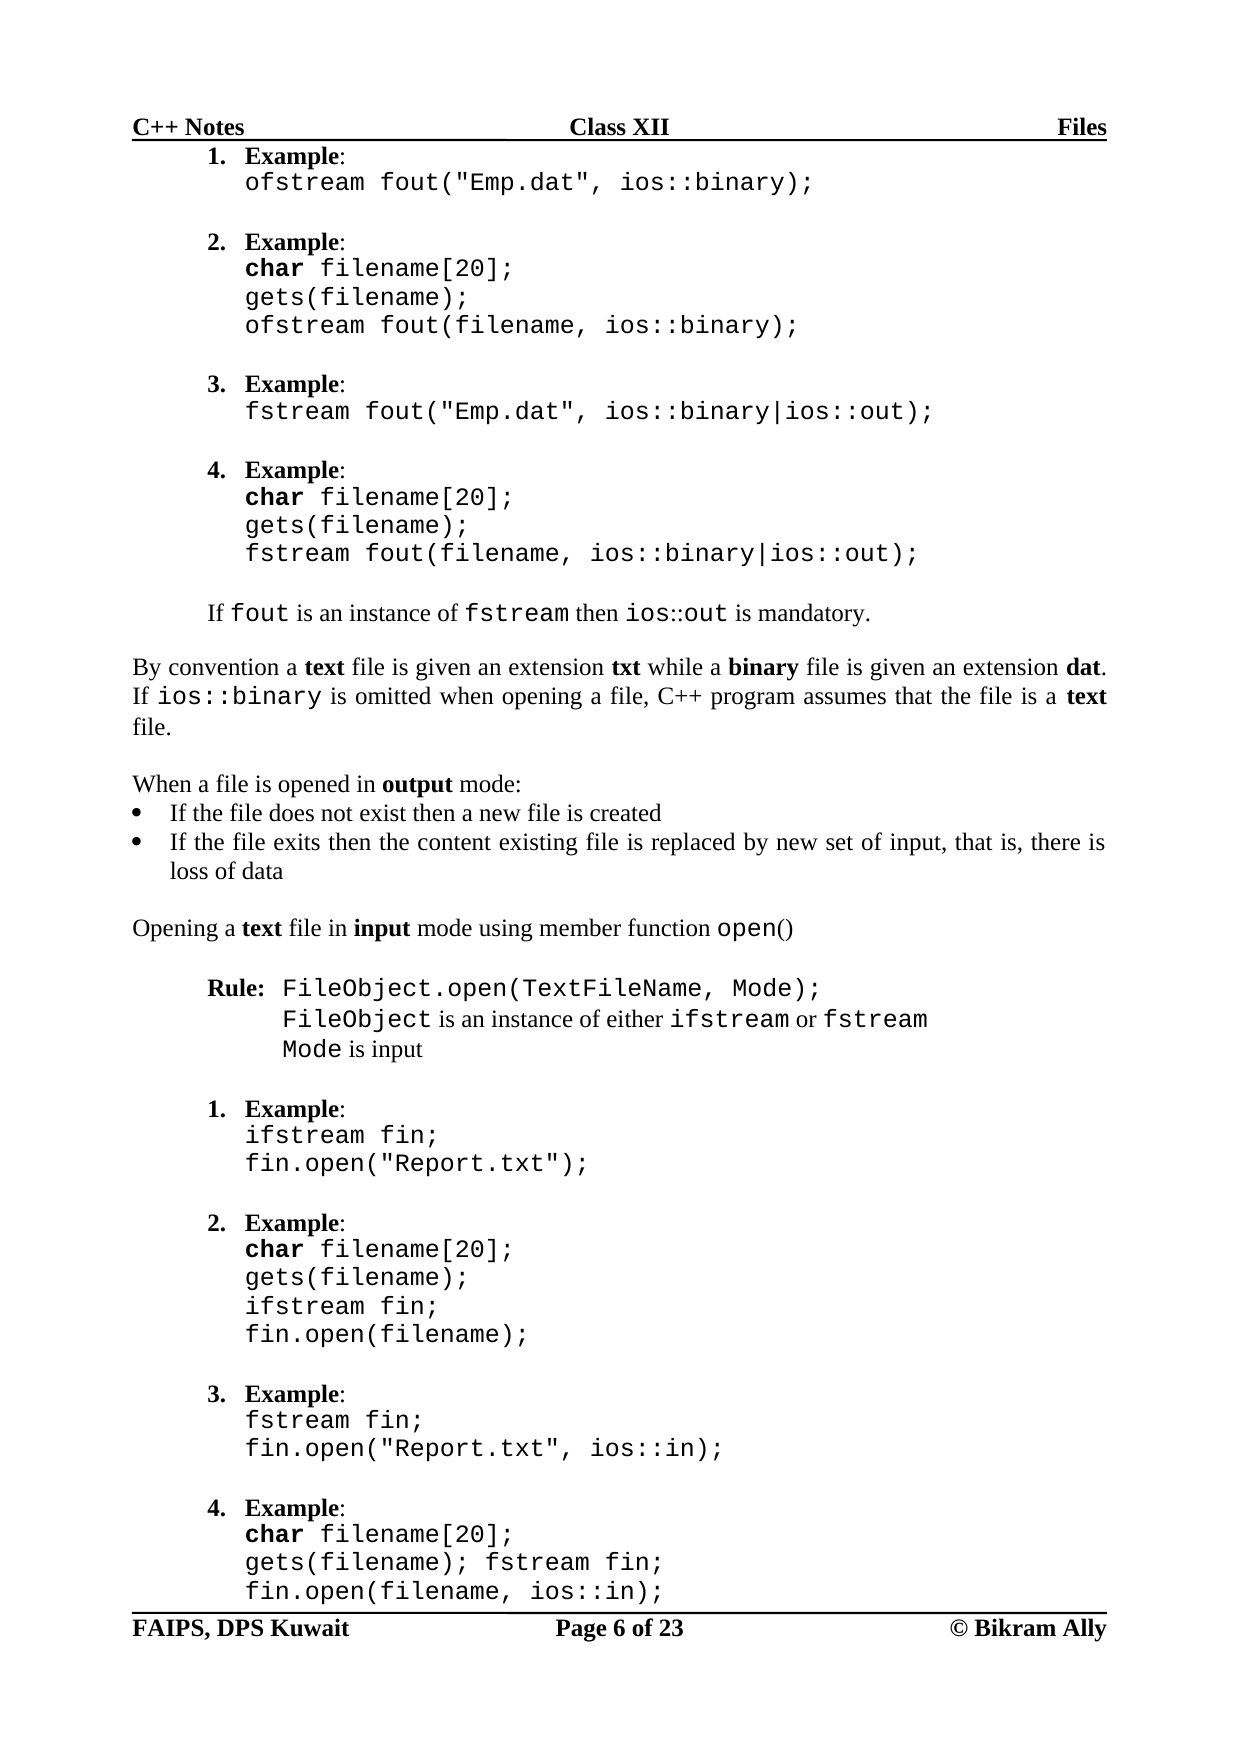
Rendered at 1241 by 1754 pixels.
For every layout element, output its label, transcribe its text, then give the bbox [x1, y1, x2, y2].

text When a file is opened in output mode: [132, 769, 1107, 798]
text fstream fout(filename, ios::binary|ios::out); [244, 541, 1107, 569]
text 2. Example: [207, 1208, 1107, 1237]
text 4. Example: [207, 1493, 1107, 1522]
text 1. Example: [207, 1094, 1107, 1122]
text 4. Example: [207, 455, 1107, 484]
text 2. Example: [207, 227, 1107, 256]
text Rule: FileObject.open(TextFileName, Mode); [207, 973, 1107, 1004]
text 3. Example: [207, 1379, 1107, 1407]
text ofstream fout(filename, ios::binary); [244, 312, 1107, 341]
text If fout is an instance of fstream then ios::out is mandatory. [207, 598, 1107, 629]
text fin.open(filename, ios::in); [244, 1578, 1107, 1607]
text char filename[20]; [244, 484, 1107, 512]
text gets(filename); [244, 1265, 1107, 1293]
list If the file exits then the content existing file is replaced by new set of input, that is, there is loss of data [132, 827, 1107, 884]
text fin.open("Report.txt"); [244, 1151, 1107, 1179]
text 1. Example: [207, 141, 1107, 170]
text fin.open("Report.txt", ios::in); [244, 1436, 1107, 1464]
text FileObject is an instance of either ifstream or fstream [282, 1004, 1107, 1034]
text ifstream fin; [244, 1122, 1107, 1151]
text fstream fout("Emp.dat", ios::binary|ios::out); [244, 398, 1107, 427]
list If the file does not exist then a new file is created [132, 798, 1107, 827]
text gets(filename); [244, 284, 1107, 312]
text char filename[20]; [244, 256, 1107, 284]
text Mode is input [282, 1034, 1107, 1065]
text ifstream fin; [244, 1293, 1107, 1322]
text Opening a text file in input mode using member function open() [132, 913, 1107, 944]
text char filename[20]; [244, 1237, 1107, 1265]
text fstream fin; [244, 1407, 1107, 1436]
text char filename[20]; [244, 1522, 1107, 1550]
text 3. Example: [207, 369, 1107, 398]
text gets(filename); [244, 512, 1107, 541]
text ofstream fout("Emp.dat", ios::binary); [244, 170, 1107, 198]
text gets(filename); fstream fin; [244, 1550, 1107, 1578]
text By convention a text file is given an extension txt while a binary file is given an extension dat. If ios::binary is omitted when opening a file, C++ program assumes that the file is a text file. [132, 652, 1107, 741]
text fin.open(filename); [244, 1322, 1107, 1350]
